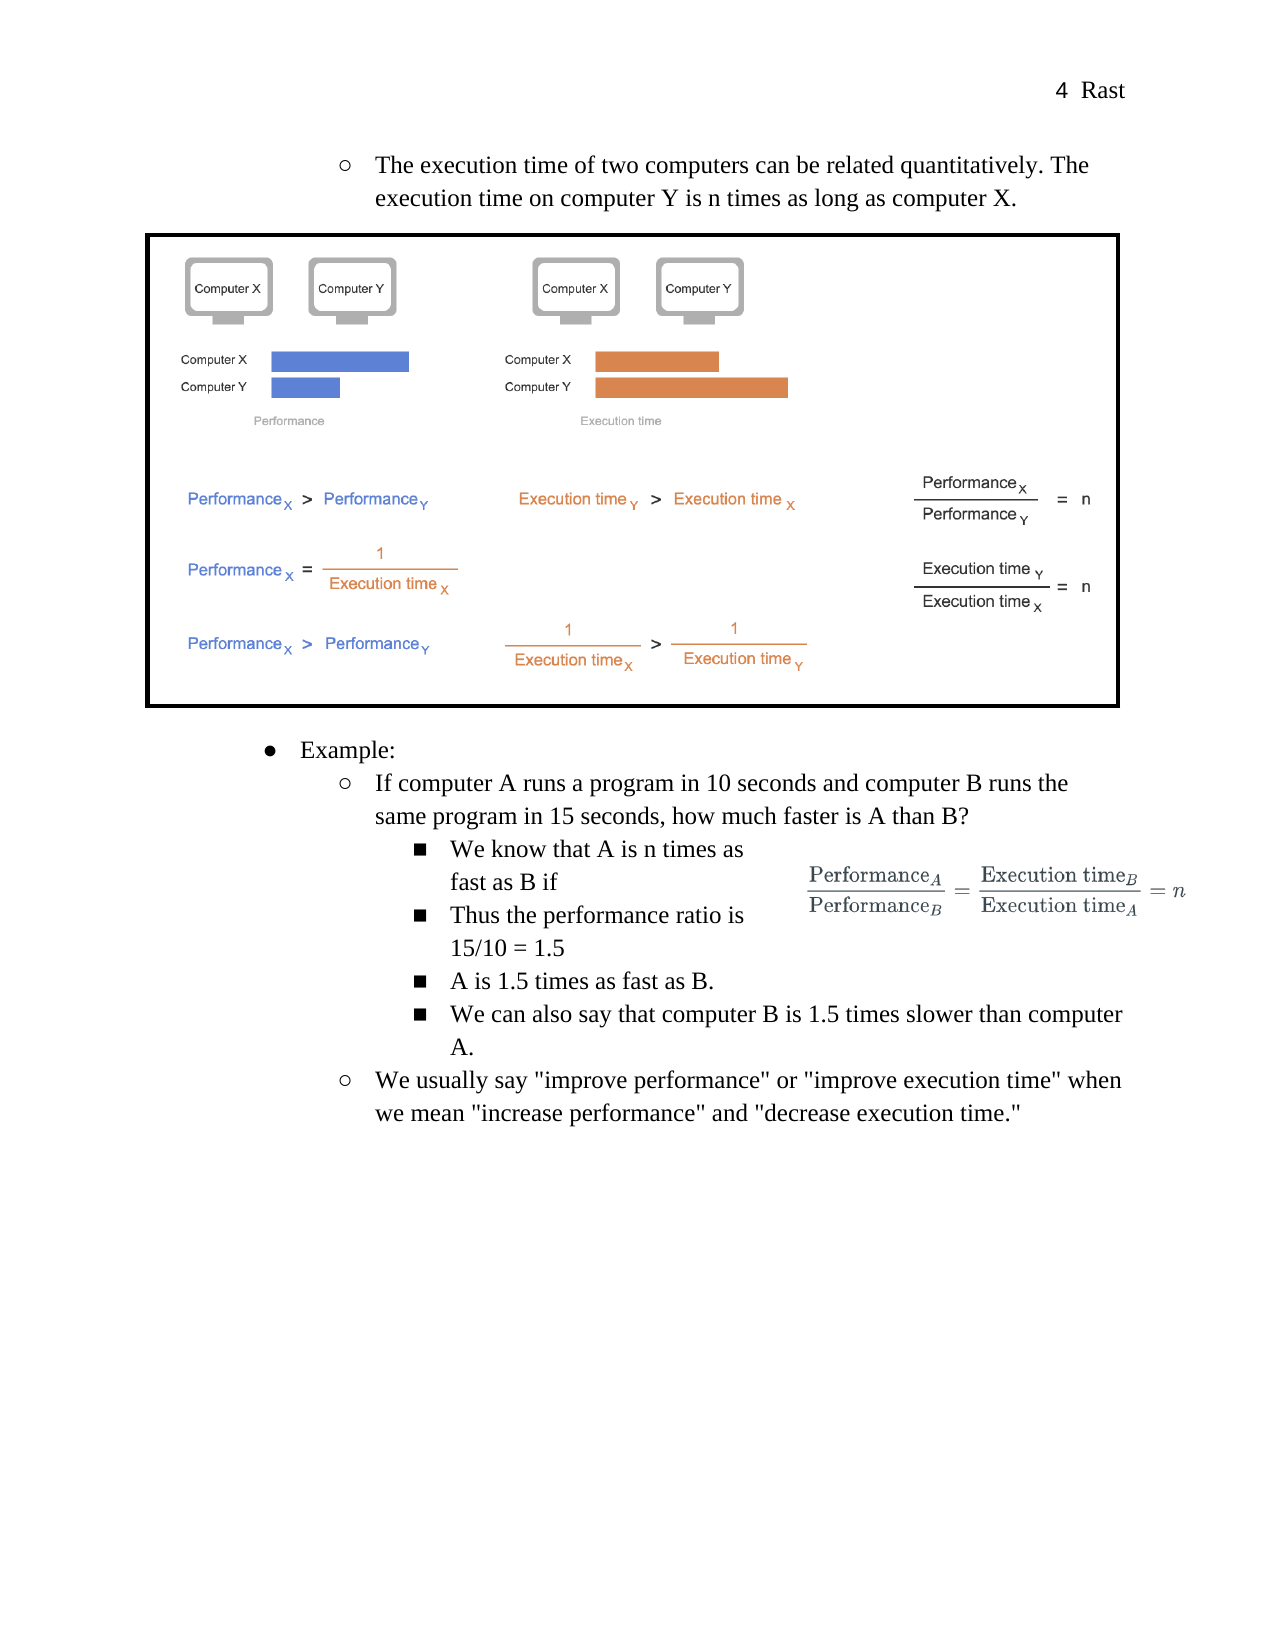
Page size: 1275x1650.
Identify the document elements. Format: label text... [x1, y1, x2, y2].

list Thus the performance ratio is 15/10 = 1.5 [412, 900, 1125, 962]
list We know that A is n times as fast as B if [412, 834, 1125, 896]
list If computer A runs a program in 10 seconds and computer B runs the same program in 15 seconds, how much faster is A than B? [337, 768, 1125, 830]
list We usually say "improve performance" or "improve execution time" when we mean "increase performance" and "decrease execution time." [337, 1065, 1125, 1127]
list A is 1.5 times as fast as B. [412, 966, 1125, 995]
picture [150, 237, 1116, 704]
list We can also say that computer B is 1.5 times slower than computer A. [412, 999, 1125, 1061]
picture [790, 852, 1198, 933]
list The execution time of two computers can be related quantitatively. The execution time on computer Y is n times as long as computer X. [337, 150, 1125, 212]
